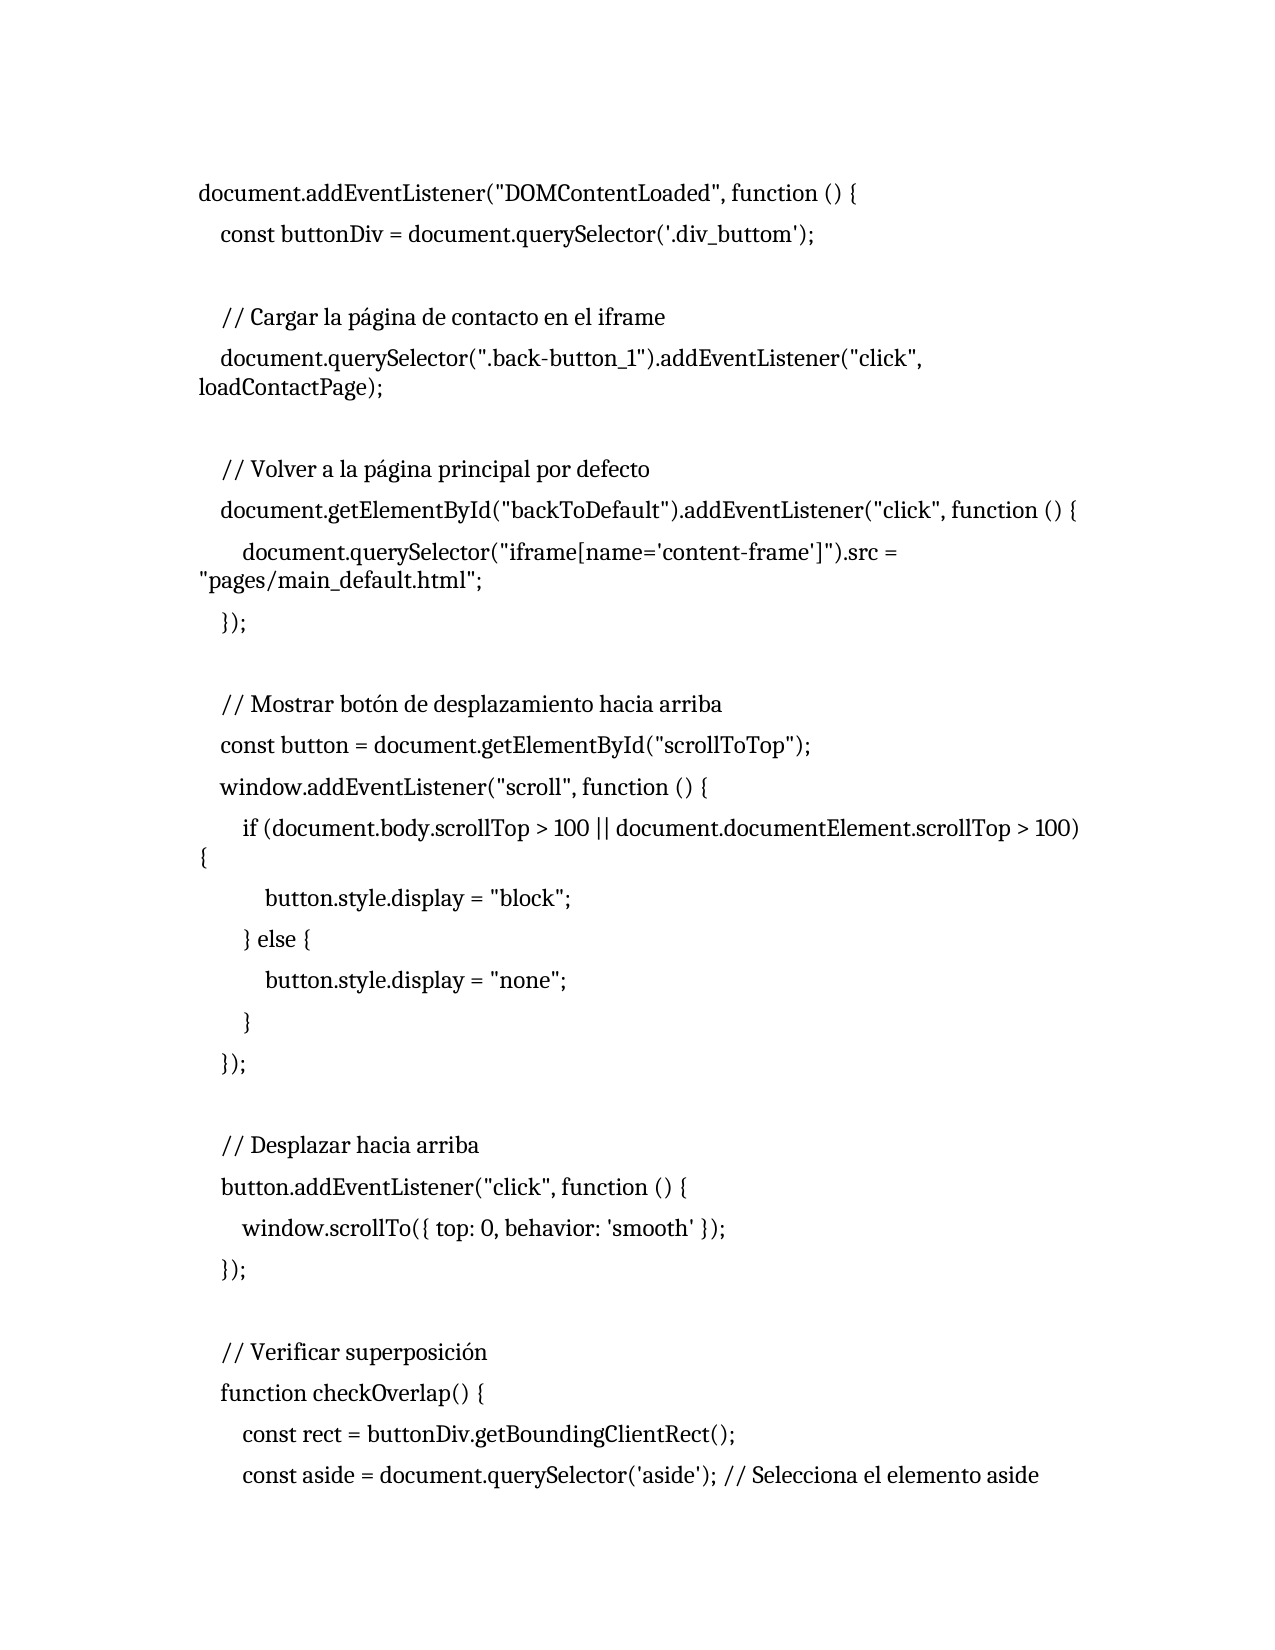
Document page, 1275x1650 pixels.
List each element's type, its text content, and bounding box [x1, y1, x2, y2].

text const buttonDiv = document.querySelector('.div_buttom'); [198, 220, 1087, 249]
text button.addEventListener("click", function () { [198, 1172, 1087, 1201]
text // Mostrar botón de desplazamiento hacia arriba [198, 690, 1087, 719]
text // Verificar superposición [198, 1337, 1087, 1366]
text document.getElementById("backToDefault").addEventListener("click", function () { [198, 496, 1087, 525]
text document.querySelector("iframe[name='content-frame']").src = "pages/main_default.html"; [198, 537, 1087, 595]
text // Volver a la página principal por defecto [198, 455, 1087, 484]
text button.style.display = "block"; [198, 884, 1087, 912]
text } [198, 1007, 1087, 1036]
text }); [198, 607, 1087, 636]
text }); [198, 1049, 1087, 1077]
text const button = document.getElementById("scrollToTop"); [198, 731, 1087, 760]
text window.scrollTo({ top: 0, behavior: 'smooth' }); [198, 1214, 1087, 1242]
text if (document.body.scrollTop > 100 || document.documentElement.scrollTop > 100) { [198, 814, 1087, 871]
text } else { [198, 925, 1087, 954]
text }); [198, 1255, 1087, 1284]
text document.addEventListener("DOMContentLoaded", function () { [198, 179, 1087, 207]
text function checkOverlap() { [198, 1379, 1087, 1407]
text document.querySelector(".back-button_1").addEventListener("click", loadContactPage); [198, 344, 1087, 401]
text const aside = document.querySelector('aside'); // Selecciona el elemento aside [198, 1461, 1087, 1490]
text const rect = buttonDiv.getBoundingClientRect(); [198, 1420, 1087, 1449]
text // Cargar la página de contacto en el iframe [198, 302, 1087, 331]
text button.style.display = "none"; [198, 966, 1087, 995]
text // Desplazar hacia arriba [198, 1131, 1087, 1160]
text window.addEventListener("scroll", function () { [198, 772, 1087, 801]
